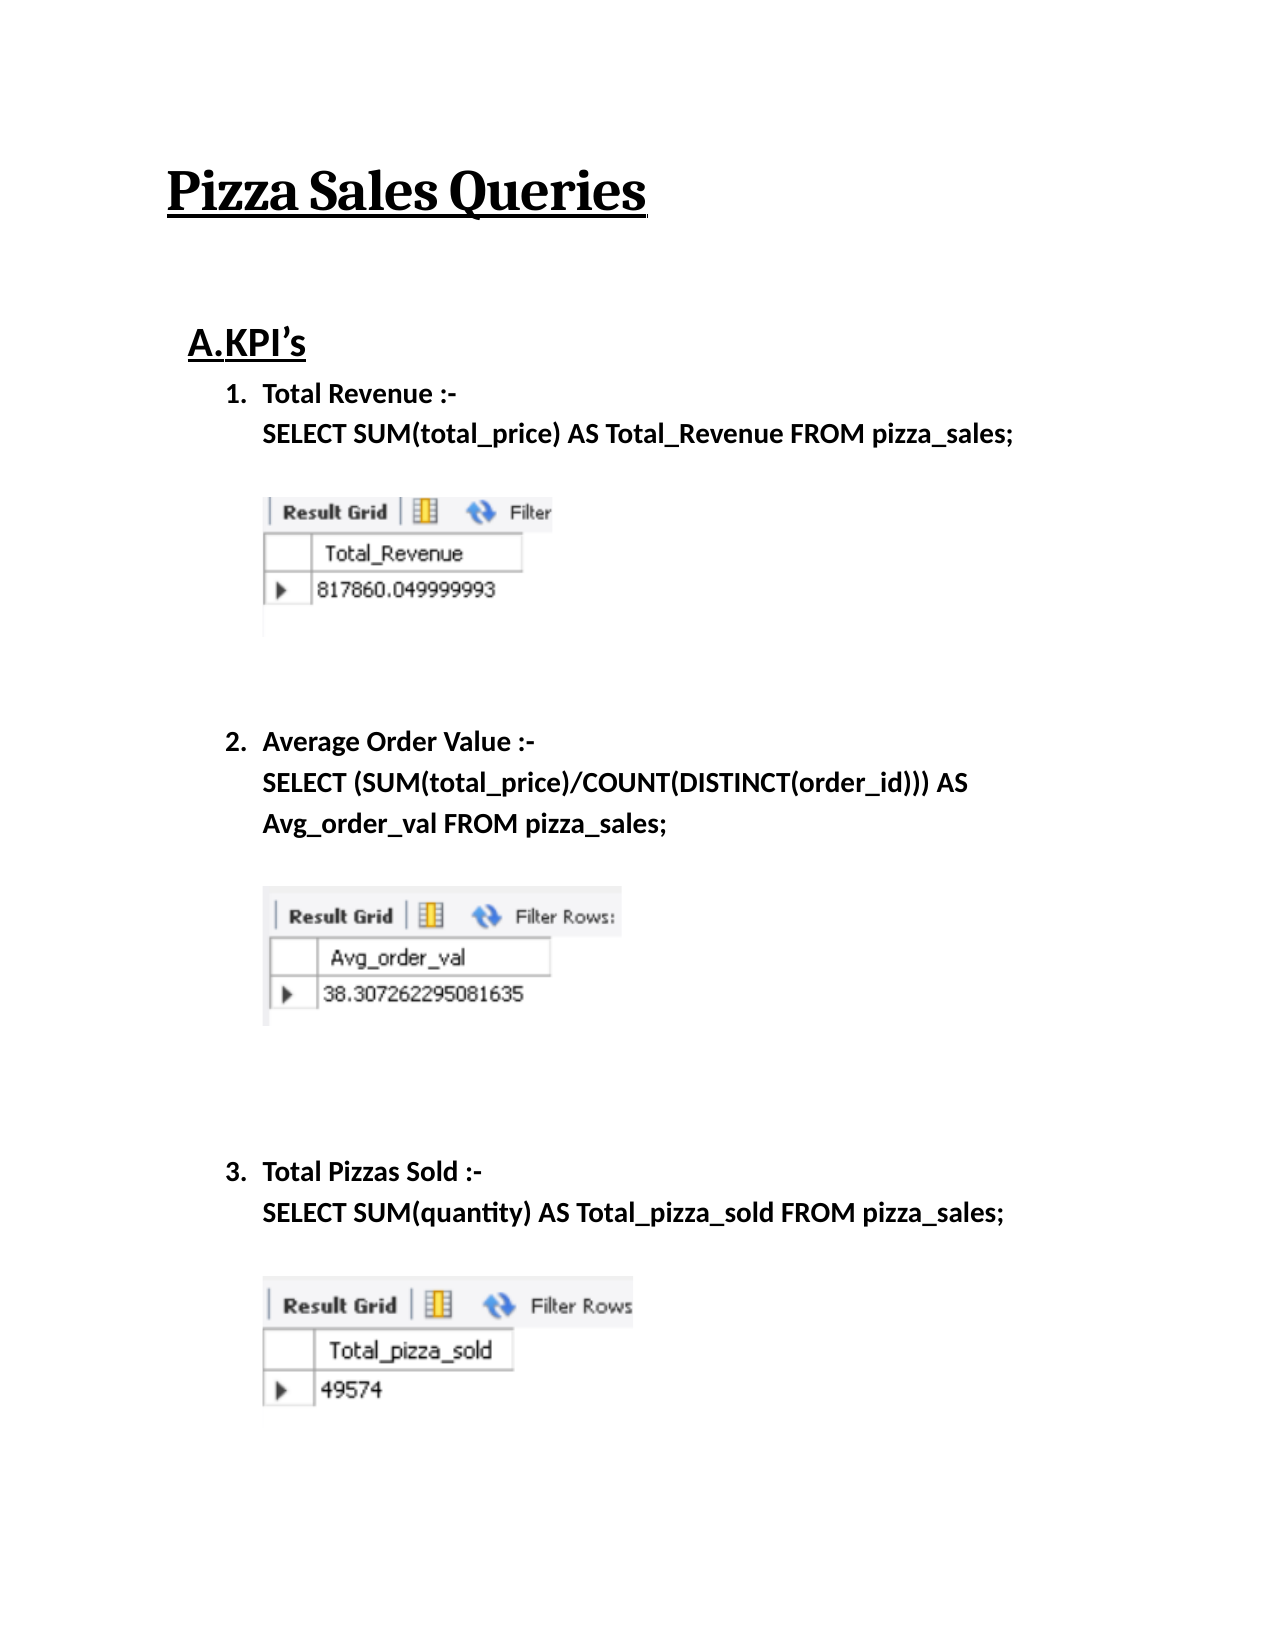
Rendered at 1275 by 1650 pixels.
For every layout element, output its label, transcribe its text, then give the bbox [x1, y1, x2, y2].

picture [262, 1276, 634, 1428]
list Average Order Value :- [225, 723, 1125, 759]
list SELECT SUM(total_price) AS Total_Revenue FROM pizza_sales; [262, 416, 1125, 451]
list KPI’s [187, 316, 1125, 367]
list Total Pizzas Sold :- [225, 1153, 1125, 1189]
picture [262, 886, 622, 1026]
list Total Revenue :- [225, 375, 1125, 410]
list SELECT SUM(quantity) AS Total_pizza_sold FROM pizza_sales; [262, 1194, 1125, 1230]
picture [262, 497, 553, 637]
list SELECT (SUM(total_price)/COUNT(DISTINCT(order_id))) AS Avg_order_val FROM pizza_sales; [262, 764, 1125, 841]
